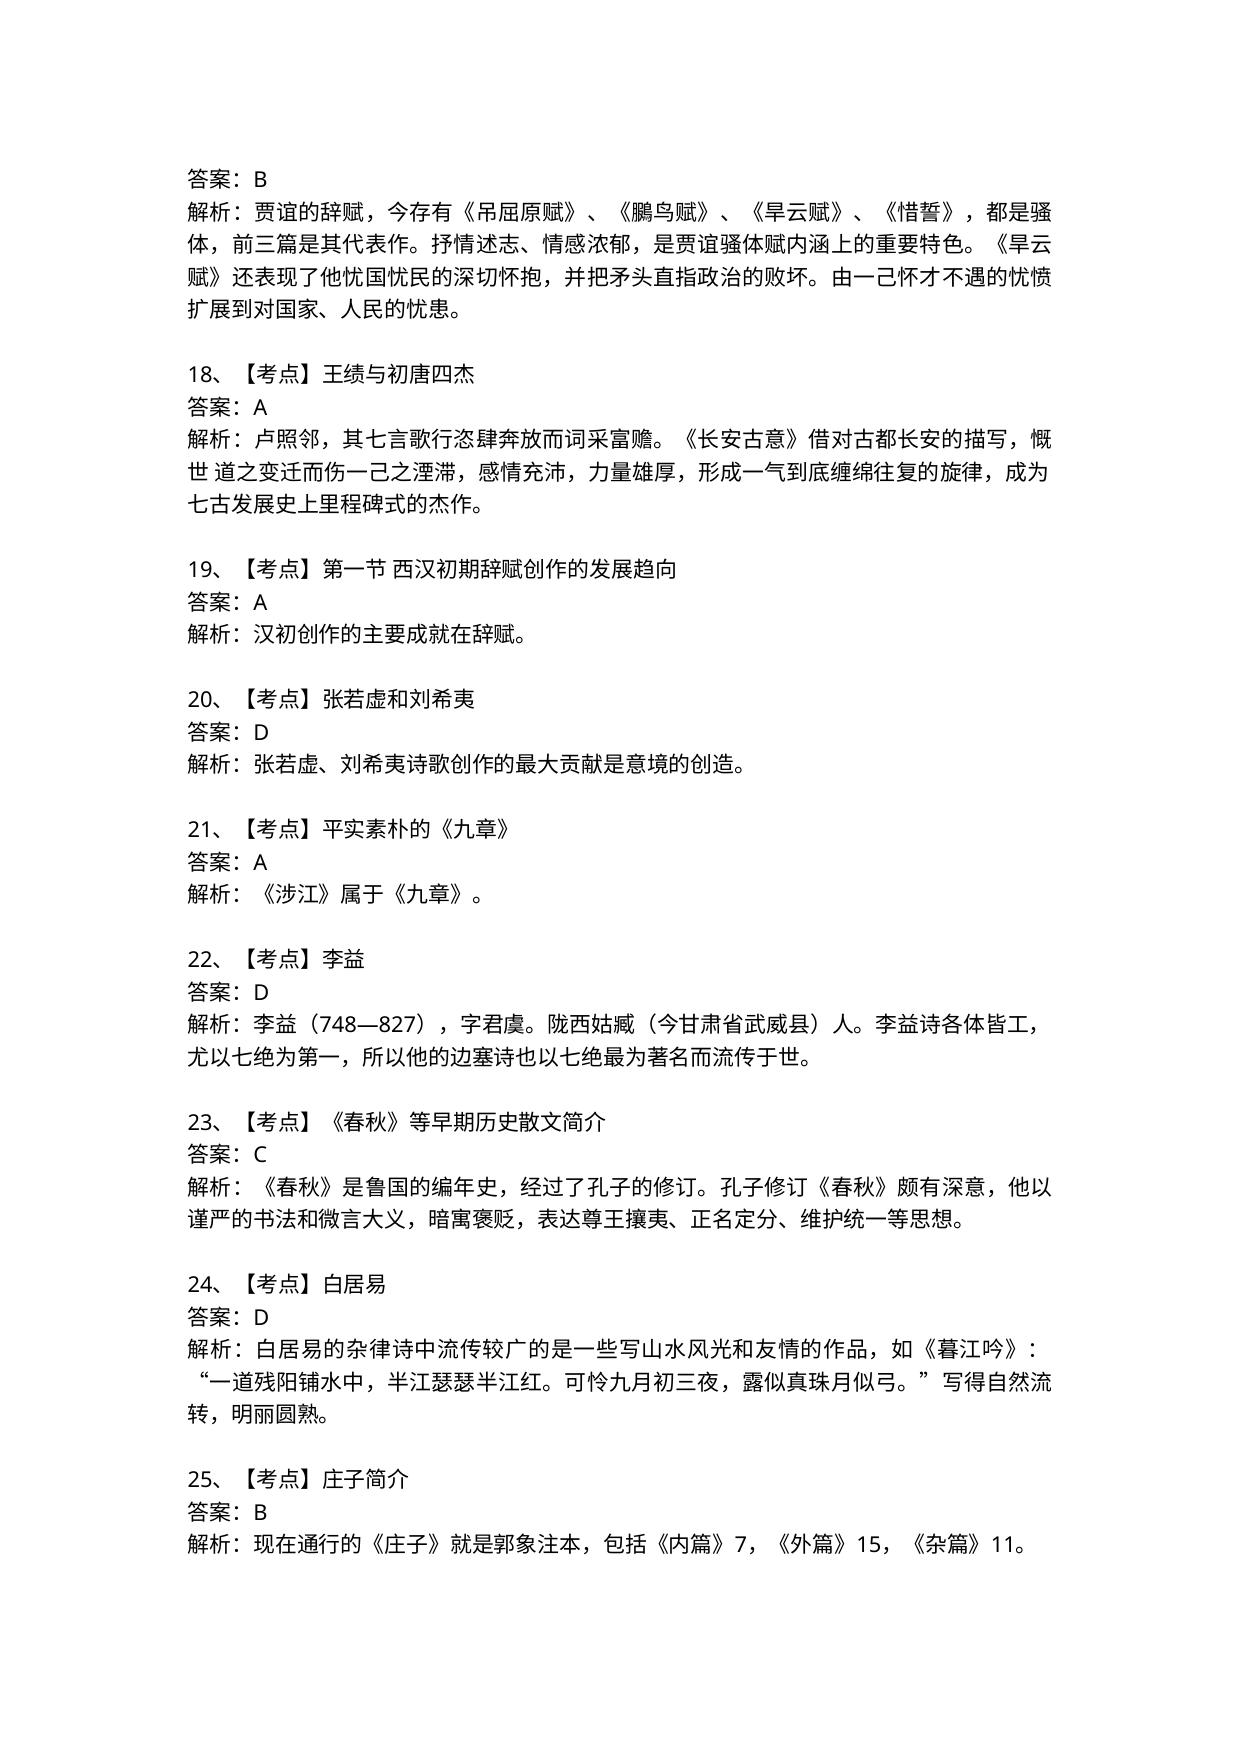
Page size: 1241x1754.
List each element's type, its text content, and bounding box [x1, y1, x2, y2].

text 答案：A [187, 389, 1053, 422]
text 解析：现在通行的《庄子》就是郭象注本，包括《内篇》7，《外篇》15，《杂篇》11。 [187, 1527, 1053, 1559]
text 24、【考点】白居易 [187, 1267, 1053, 1299]
text 22、【考点】李益 [187, 942, 1053, 974]
text 23、【考点】《春秋》等早期历史散文简介 [187, 1104, 1053, 1137]
text 答案：A [187, 844, 1053, 877]
text 解析：白居易的杂律诗中流传较广的是一些写山水风光和友情的作品，如《暮江吟》：“一道残阳铺水中，半江瑟瑟半江红。可怜九月初三夜，露似真珠月似弓。”写得自然流转，明丽圆熟。 [187, 1332, 1053, 1429]
text 解析：卢照邻，其七言歌行恣肆奔放而词采富赡。《长安古意》借对古都长安的描写，慨世 道之变迁而伤一己之湮滞，感情充沛，力量雄厚，形成一气到底缠绵往复的旋律，成为七古发展史上里程碑式的杰作。 [187, 422, 1053, 519]
text 解析：汉初创作的主要成就在辞赋。 [187, 617, 1053, 649]
text 解析：贾谊的辞赋，今存有《吊屈原赋》、《鵩鸟赋》、《旱云赋》、《惜誓》，都是骚体，前三篇是其代表作。抒情述志、情感浓郁，是贾谊骚体赋内涵上的重要特色。《旱云赋》还表现了他忧国忧民的深切怀抱，并把矛头直指政治的败坏。由一己怀才不遇的忧愤，扩展到对国家、人民的忧患。 [187, 194, 1053, 324]
text 答案：A [187, 584, 1053, 617]
text 答案：C [187, 1137, 1053, 1169]
text 答案：D [187, 974, 1053, 1007]
text 答案：D [187, 1299, 1053, 1332]
text 18、【考点】王绩与初唐四杰 [187, 357, 1053, 389]
text 解析：《涉江》属于《九章》。 [187, 877, 1053, 909]
text 答案：B [187, 1494, 1053, 1527]
text 20、【考点】张若虚和刘希夷 [187, 682, 1053, 714]
text 19、【考点】第一节 西汉初期辞赋创作的发展趋向 [187, 552, 1053, 584]
text 解析：《春秋》是鲁国的编年史，经过了孔子的修订。孔子修订《春秋》颇有深意，他以谨严的书法和微言大义，暗寓褒贬，表达尊王攘夷、正名定分、维护统一等思想。 [187, 1169, 1053, 1234]
text 答案：D [187, 714, 1053, 747]
text 答案：B [187, 162, 1053, 194]
text 解析：李益（748—827），字君虞。陇西姑臧（今甘肃省武威县）人。李益诗各体皆工，尤以七绝为第一，所以他的边塞诗也以七绝最为著名而流传于世。 [187, 1007, 1053, 1072]
text 解析：张若虚、刘希夷诗歌创作的最大贡献是意境的创造。 [187, 747, 1053, 779]
text 21、【考点】平实素朴的《九章》 [187, 812, 1053, 844]
text 25、【考点】庄子简介 [187, 1462, 1053, 1494]
